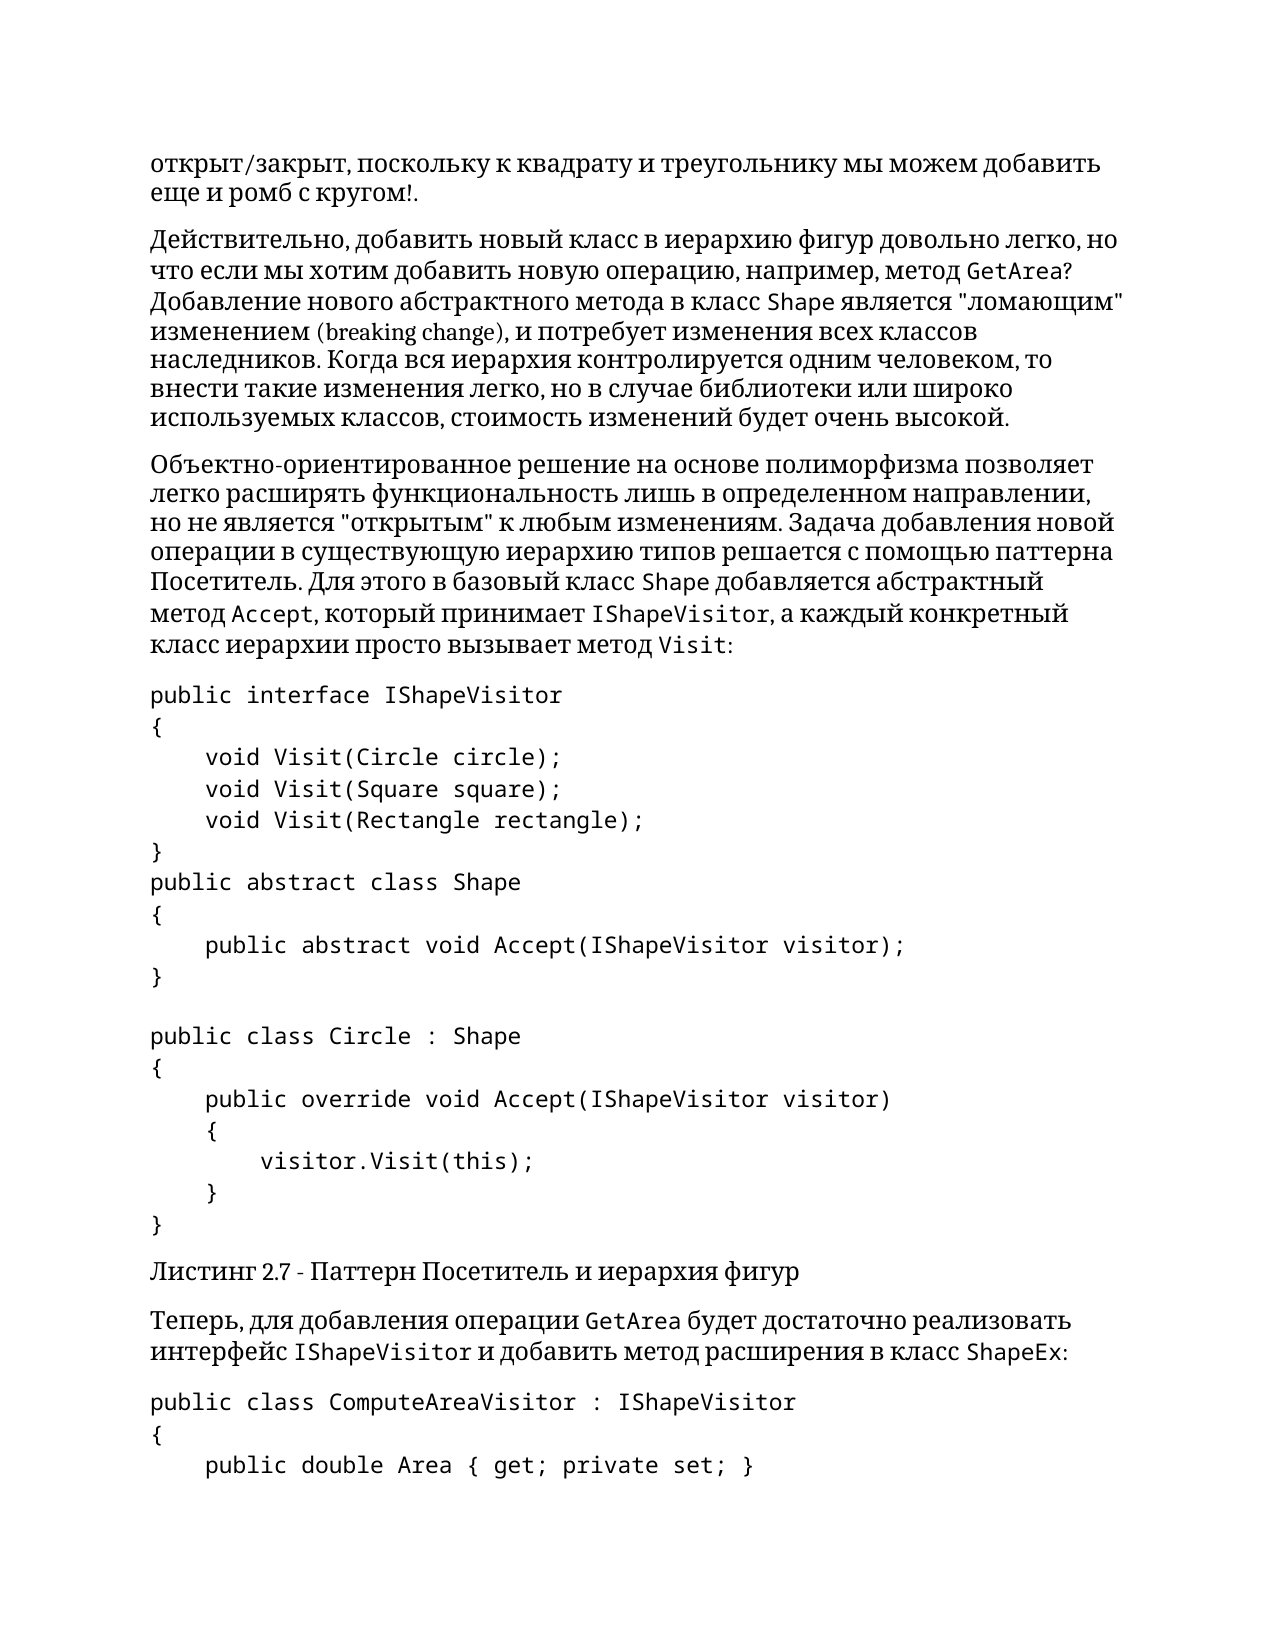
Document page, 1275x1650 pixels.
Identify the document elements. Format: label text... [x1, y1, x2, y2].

text Листинг 2.7 - Паттерн Посетитель и иерархия фигур [150, 1257, 1125, 1286]
text Теперь, для добавления операции GetArea будет достаточно реализовать интерфейс IShapeVisitor и добавить метод расширения в класс ShapeEx: [150, 1305, 1125, 1367]
text Объектно-ориентированное решение на основе полиморфизма позволяет легко расширять функциональность лишь в определенном направлении, но не является "открытым" к любым изменениям. Задача добавления новой операции в существующую иерархию типов решается с помощью паттерна Посетитель. Для этого в базовый класс Shape добавляется абстрактный метод Accept, который принимает IShapeVisitor, а каждый конкретный класс иерархии просто вызывает метод Visit: [150, 451, 1125, 660]
text public interface IShapeVisitor { void Visit(Circle circle); void Visit(Square square); void Visit(Rectangle rectangle); } public abstract class Shape { public abstract void Accept(IShapeVisitor visitor); } public class Circle : Shape { public override void Accept(IShapeVisitor visitor) { visitor.Visit(this); } } [150, 679, 1125, 1239]
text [150, 1386, 1125, 1480]
text Действительно, добавить новый класс в иерархию фигур довольно легко, но что если мы хотим добавить новую операцию, например, метод GetArea? Добавление нового абстрактного метода в класс Shape является "ломающим" изменением (breaking change), и потребует изменения всех классов наследников. Когда вся иерархия контролируется одним человеком, то внести такие изменения легко, но в случае библиотеки или широко используемых классов, стоимость изменений будет очень высокой. [150, 226, 1125, 432]
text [150, 150, 1125, 207]
